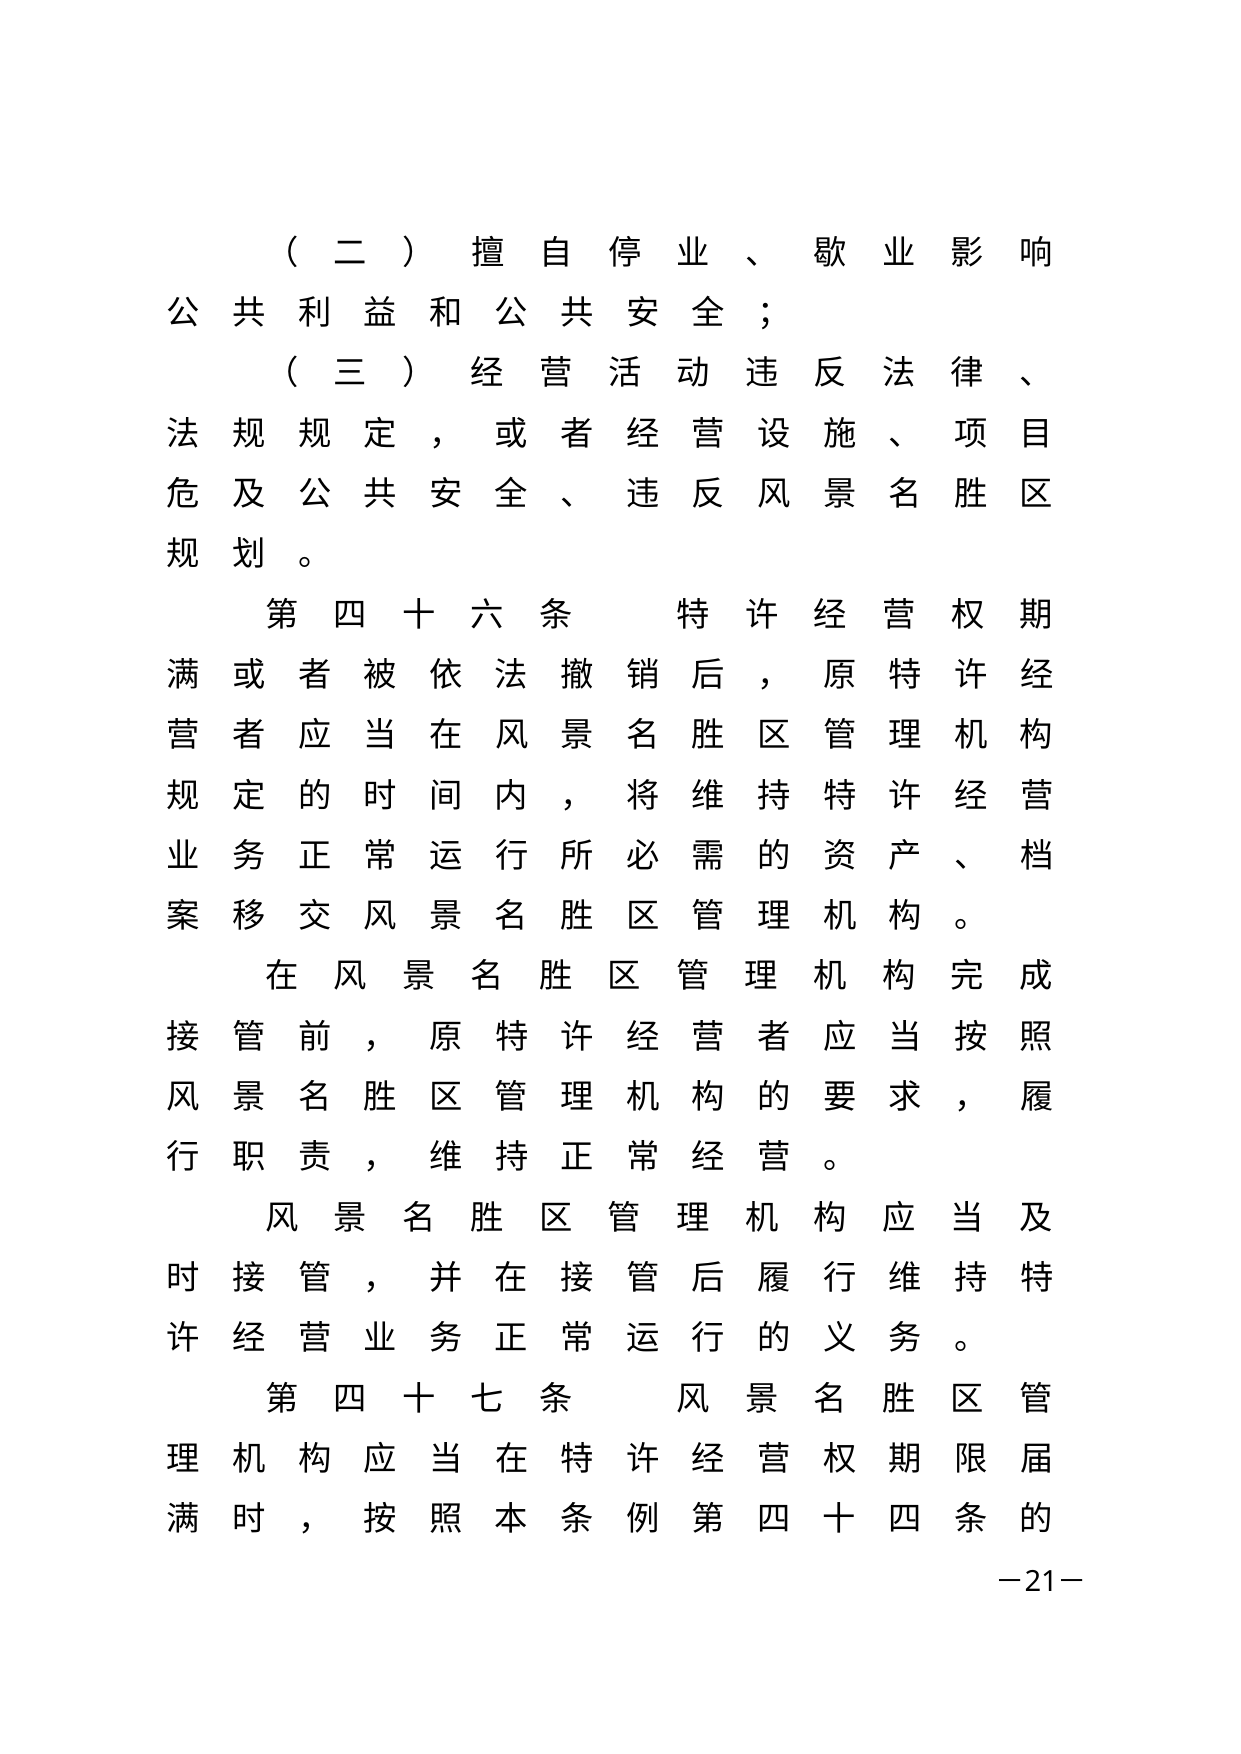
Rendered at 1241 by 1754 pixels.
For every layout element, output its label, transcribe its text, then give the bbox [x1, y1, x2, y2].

text 风景名胜区管理机构应当及时接管，并在接管后履行维持特许经营业务正常运行的义务。 [167, 1184, 1085, 1365]
text 在风景名胜区管理机构完成接管前，原特许经营者应当按照风景名胜区管理机构的要求，履行职责，维持正常经营。 [167, 943, 1085, 1184]
text 第四十七条 风景名胜区管理机构应当在特许经营权期限届满时，按照本条例第四十四条的规定重新选择特许经营者。重新选择特许经营者时，原经营者在同等条件下享有优先权。 [167, 1365, 1085, 1546]
text （二）擅自停业、歇业影响公共利益和公共安全； [167, 219, 1085, 340]
text 第四十六条 特许经营权期满或者被依法撤销后，原特许经营者应当在风景名胜区管理机构规定的时间内，将维持特许经营业务正常运行所必需的资产、档案移交风景名胜区管理机构。 [167, 581, 1085, 943]
text （三）经营活动违反法律、法规规定，或者经营设施、项目危及公共安全、违反风景名胜区规划。 [167, 340, 1085, 581]
